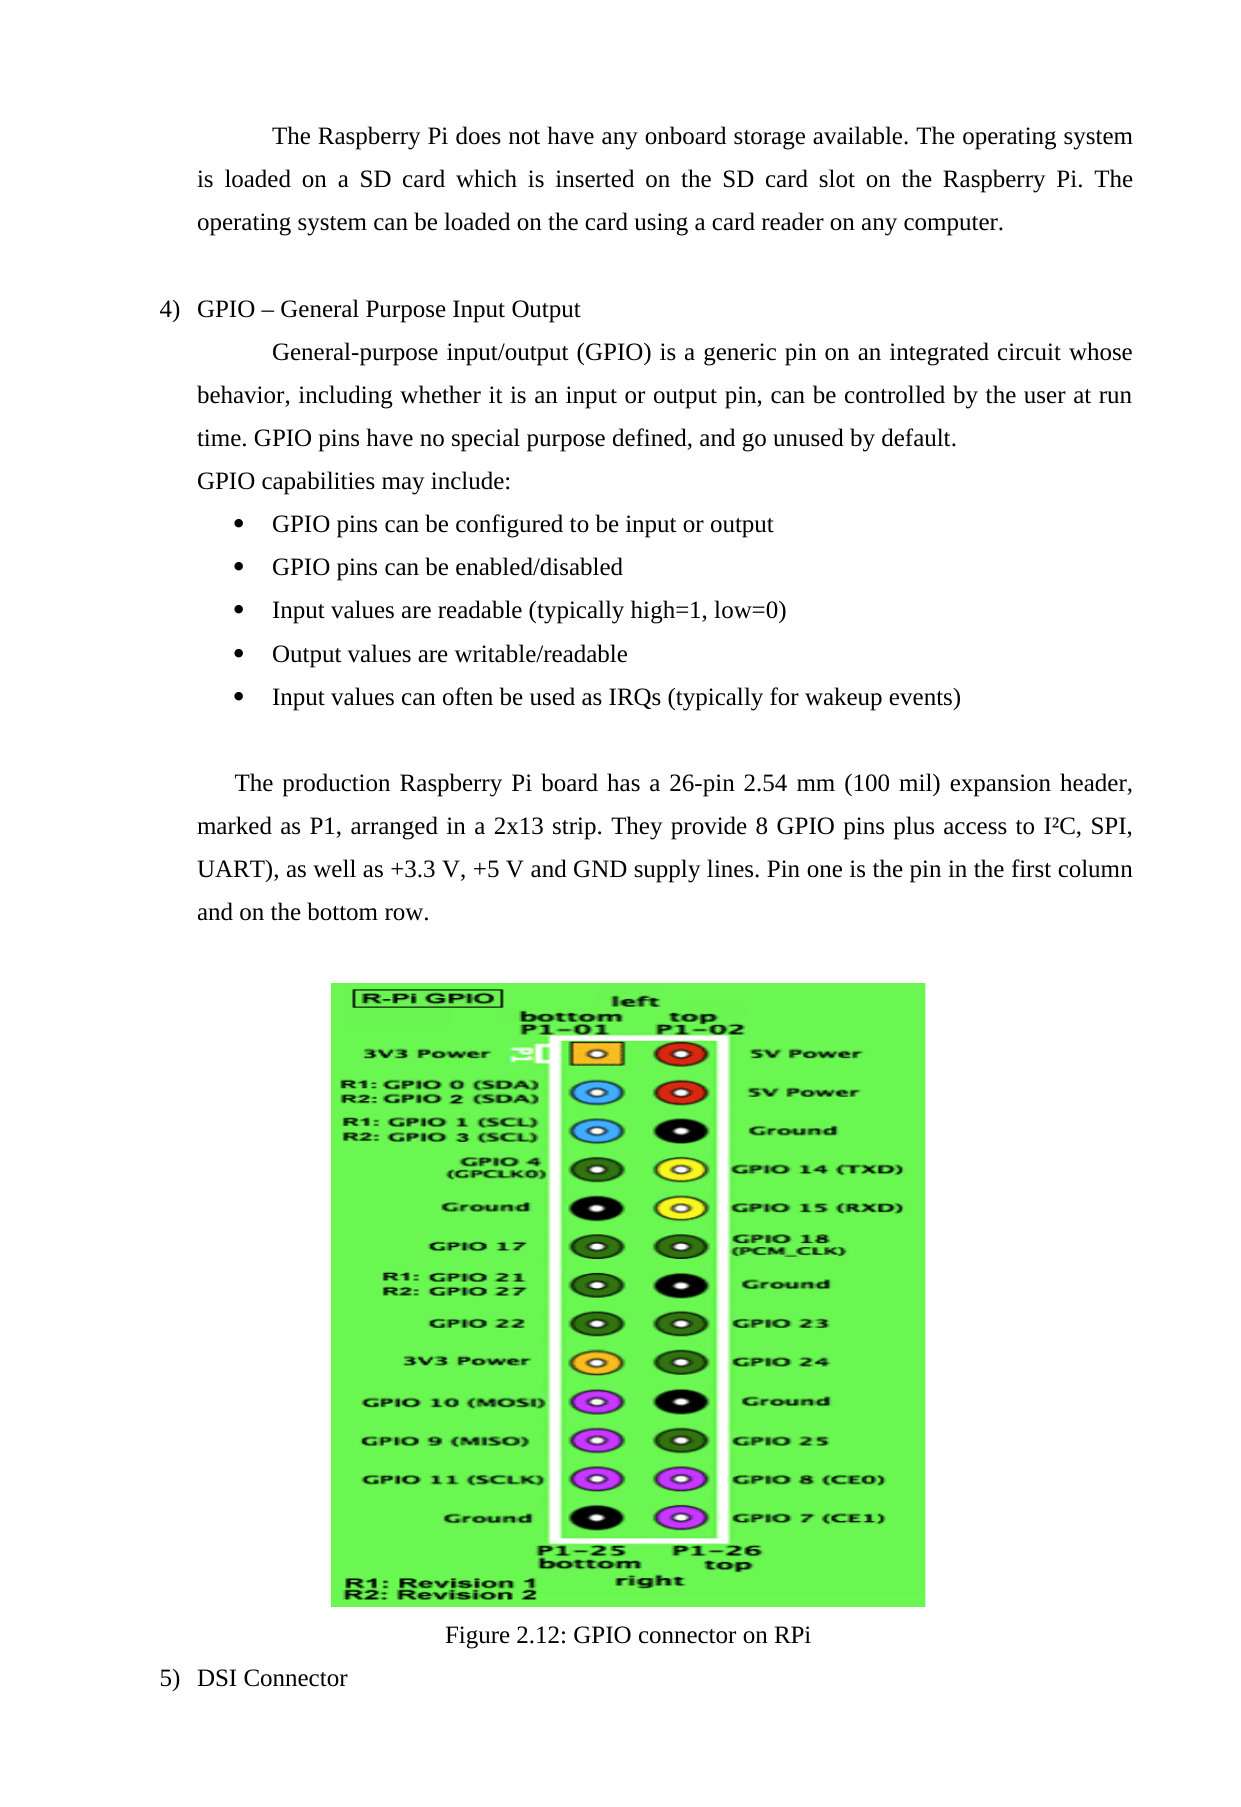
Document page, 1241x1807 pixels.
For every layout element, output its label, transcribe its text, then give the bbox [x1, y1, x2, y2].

list The Raspberry Pi does not have any onboard storage available. The operating system is loaded on a SD card which is inserted on the SD card slot on the Raspberry Pi. The operating system can be loaded on the card using a card reader on any computer. [197, 121, 1134, 236]
list Input values can often be used as IRQs (typically for wakeup events) [234, 682, 1134, 711]
text Figure 2.12: GPIO connector on RPi [122, 1620, 1134, 1649]
list DSI Connector [159, 1663, 1134, 1692]
list Output values are writable/readable [234, 639, 1134, 667]
list GPIO – General Purpose Input Output [159, 294, 1134, 322]
list Input values are readable (typically high=1, low=0) [234, 596, 1134, 624]
text GPIO capabilities may include: [122, 466, 1134, 495]
picture [330, 983, 926, 1607]
list GPIO pins can be enabled/disabled [234, 552, 1134, 581]
list GPIO pins can be configured to be input or output [234, 509, 1134, 538]
text The production Raspberry Pi board has a 26-pin 2.54 mm (100 mil) expansion header, marked as P1, arranged in a 2x13 strip. They provide 8 GPIO pins plus access to I²C, SPI, UART), as well as +3.3 V, +5 V and GND supply lines. Pin one is the pin in the first column and on the bottom row. [197, 768, 1134, 926]
list General-purpose input/output (GPIO) is a generic pin on an integrated circuit whose behavior, including whether it is an input or output pin, can be controlled by the user at run time. GPIO pins have no special purpose defined, and go unused by default. [197, 337, 1134, 452]
